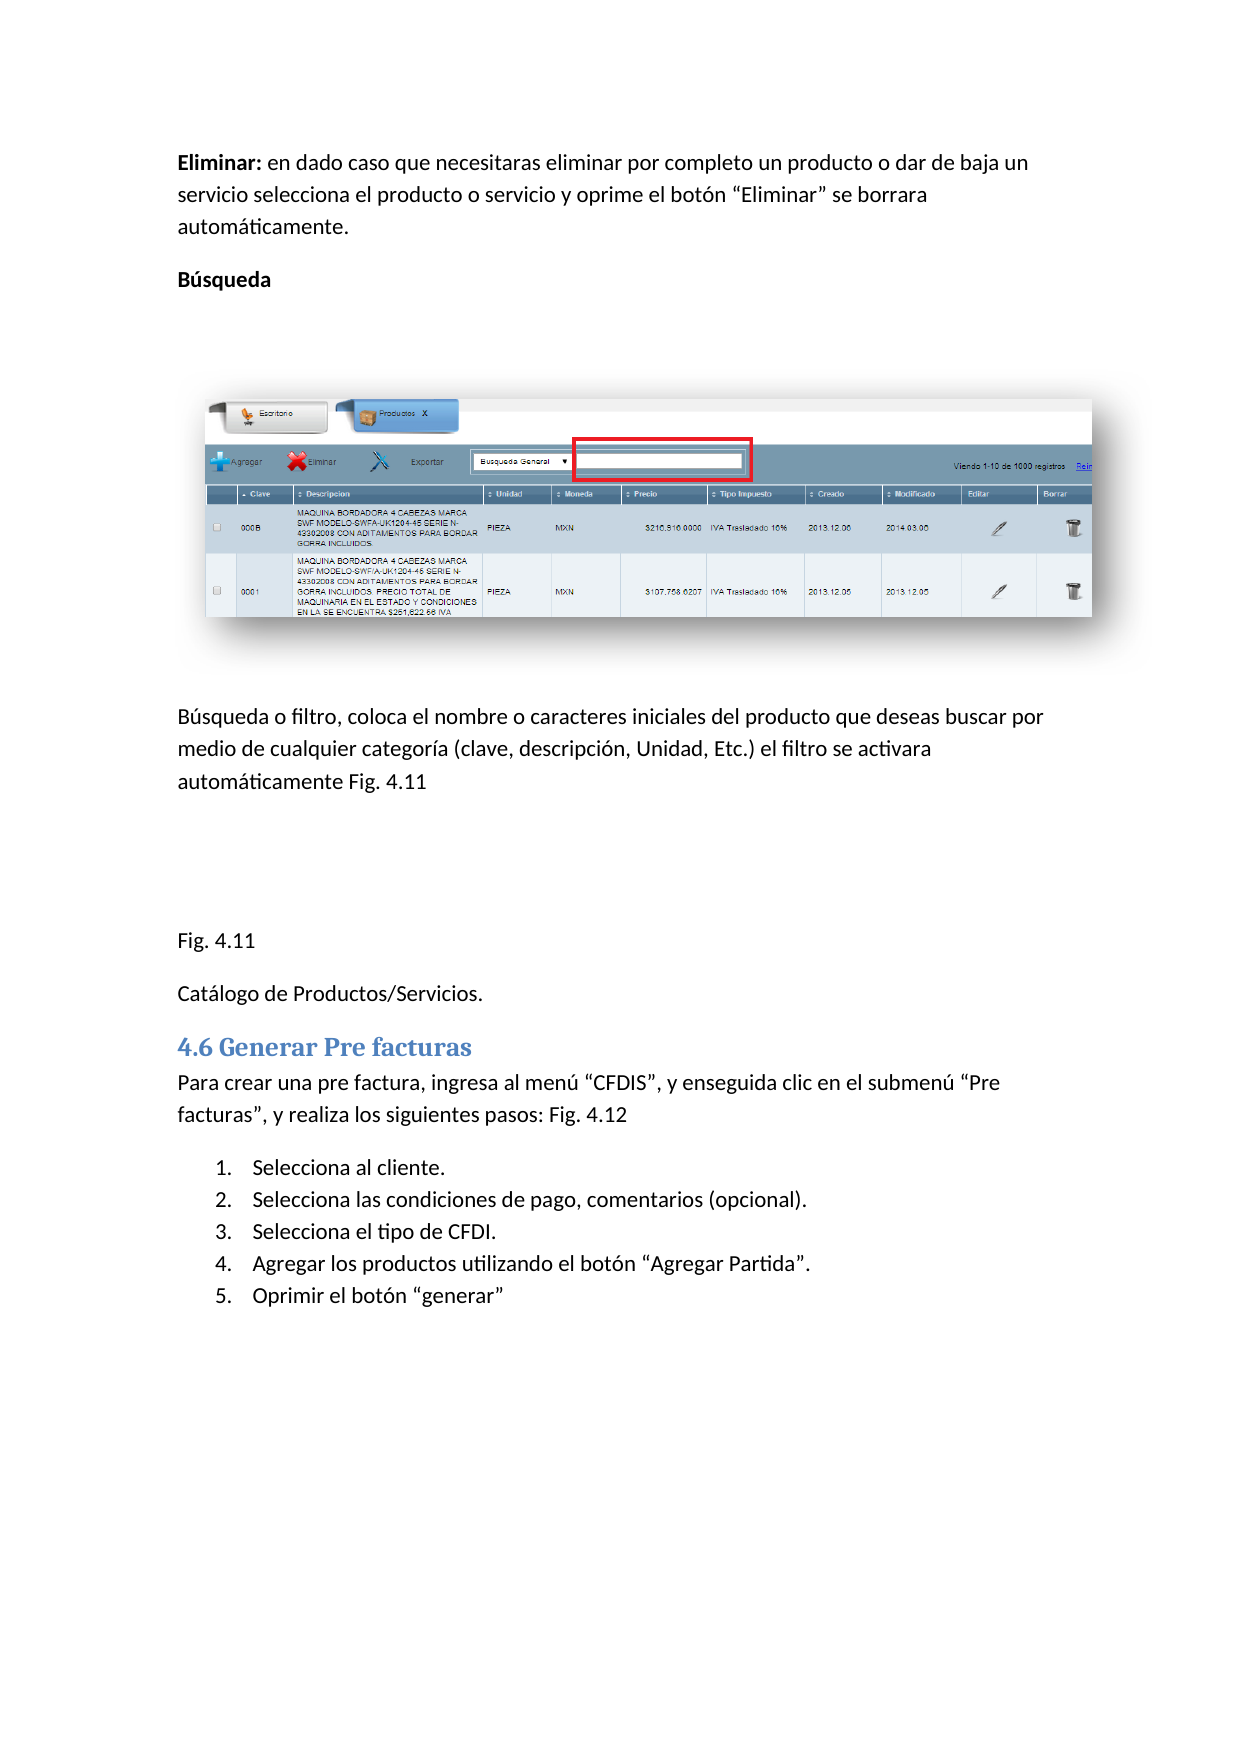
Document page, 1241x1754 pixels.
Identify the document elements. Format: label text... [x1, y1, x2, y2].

text Búsqueda [177, 265, 1063, 293]
text Catálogo de Productos/Servicios. [177, 979, 1063, 1007]
list Selecciona las condiciones de pago, comentarios (opcional). [215, 1185, 1063, 1213]
list Agregar los productos utilizando el botón “Agregar Partida”. [215, 1249, 1063, 1277]
list Selecciona el tipo de CFDI. [215, 1217, 1063, 1245]
list Oprimir el botón “generar” [215, 1282, 1063, 1309]
text Eliminar: en dado caso que necesitaras eliminar por completo un producto o dar de baja un servicio selecciona el producto o servicio y oprime el botón “Eliminar” se borrara automáticamente. [177, 148, 1063, 240]
picture [205, 399, 1092, 617]
text Para crear una pre factura, ingresa al menú “CFDIS”, y enseguida clic en el submenú “Pre facturas”, y realiza los siguientes pasos: Fig. 4.12 [177, 1068, 1063, 1128]
text Fig. 4.11 [177, 926, 1063, 954]
text Búsqueda o filtro, coloca el nombre o caracteres iniciales del producto que deseas buscar por medio de cualquier categoría (clave, descripción, Unidad, Etc.) el filtro se activara automáticamente Fig. 4.11 [177, 702, 1063, 795]
subtitle 4.6 Generar Pre facturas [177, 1032, 1063, 1063]
list Selecciona al cliente. [215, 1153, 1063, 1181]
